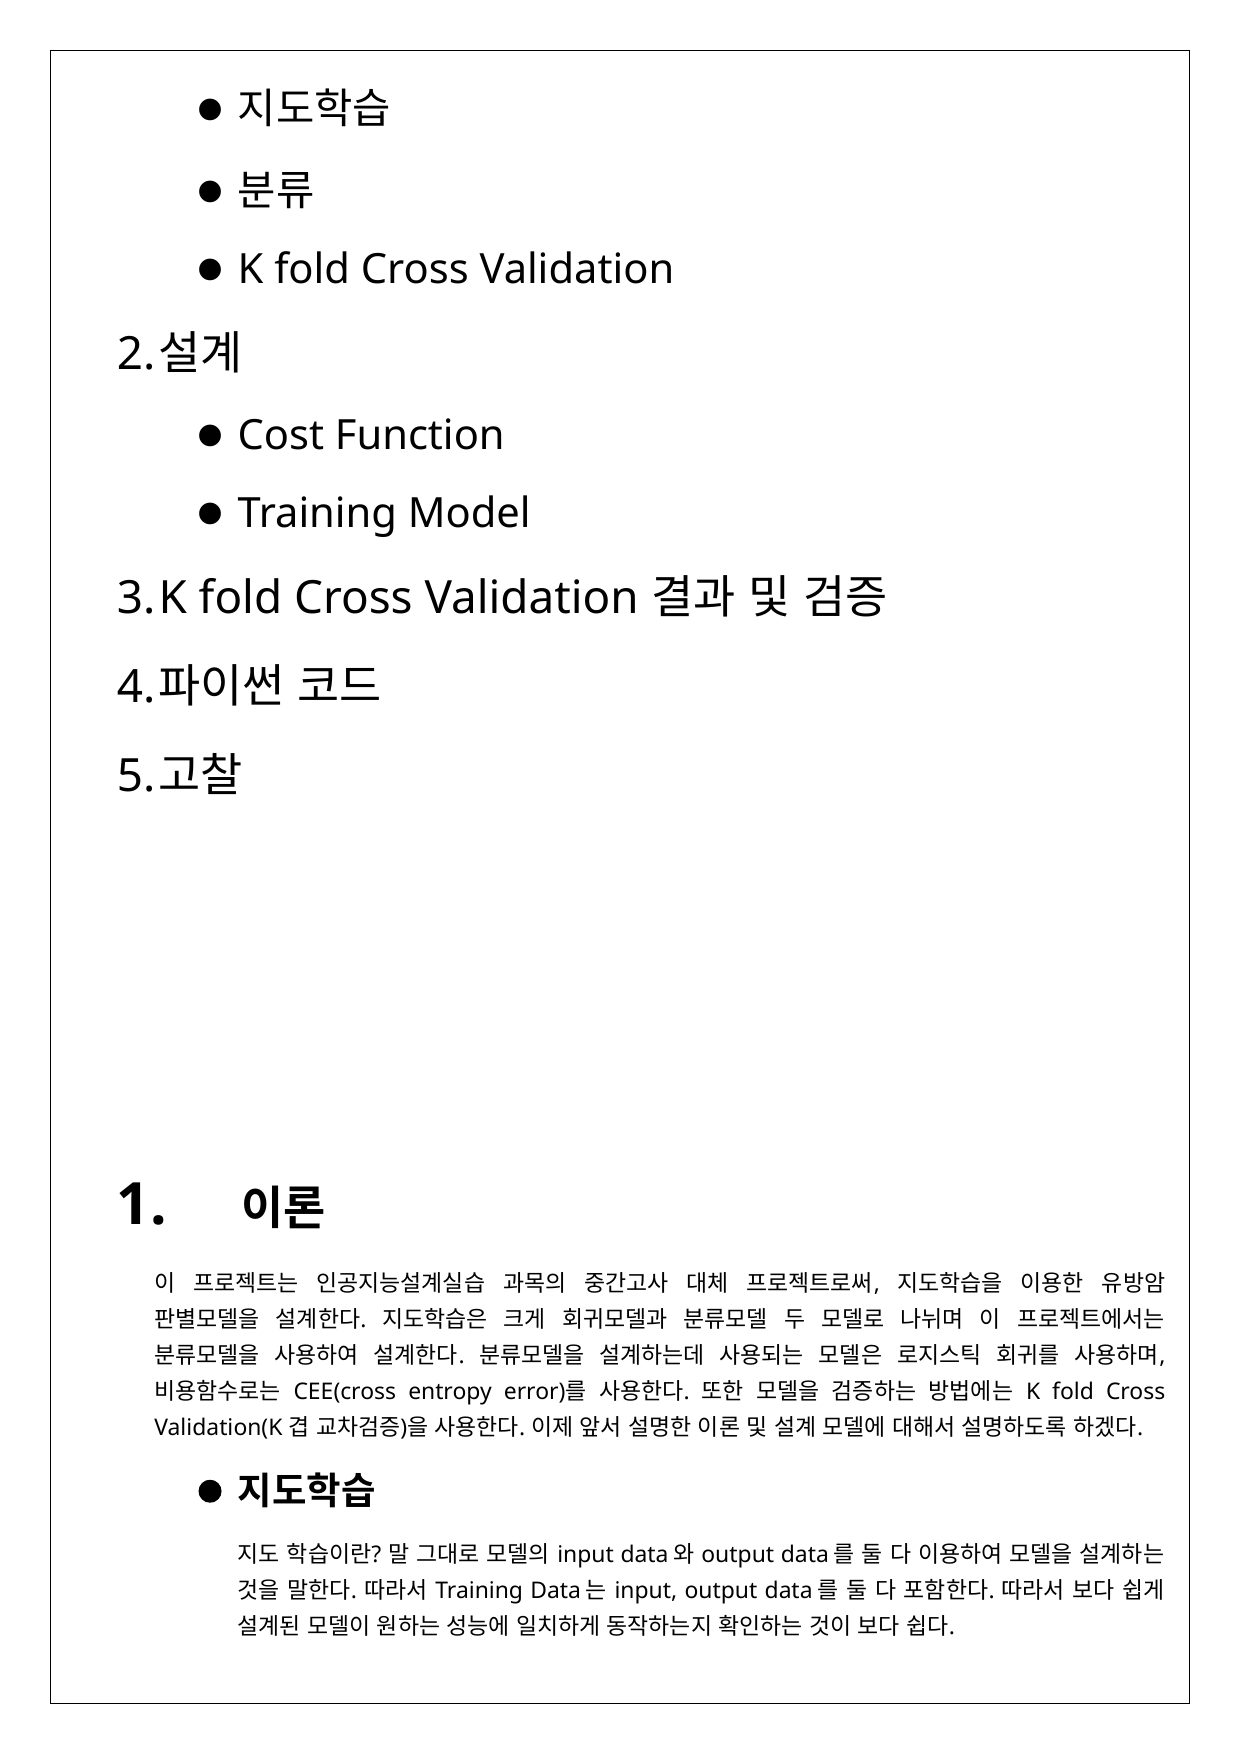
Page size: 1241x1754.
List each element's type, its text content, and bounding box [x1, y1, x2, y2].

list 고찰 [117, 738, 1165, 804]
list Training Model [196, 483, 1165, 540]
list Cost Function [196, 405, 1165, 462]
list 지도학습 [196, 75, 1165, 135]
list 이 프로젝트는 인공지능설계실습 과목의 중간고사 대체 프로젝트로써, 지도학습을 이용한 유방암 판별모델을 설계한다. 지도학습은 크게 회귀모델과 분류모델 두 모델로 나뉘며 이 프로젝트에서는 분류모델을 사용하여 설계한다. 분류모델을 설계하는데 사용되는 모델은 로지스틱 회귀를 사용하며, 비용함수로는 CEE(cross entropy error)를 사용한다. 또한 모델을 검증하는 방법에는 K fold Cross Validation(K 겹 교차검증)을 사용한다. 이제 앞서 설명한 이론 및 설계 모델에 대해서 설명하도록 하겠다. [154, 1265, 1165, 1442]
list 지도학습 [196, 1461, 1165, 1515]
list 분류 [196, 157, 1165, 217]
list 지도 학습이란? 말 그대로 모델의 input data와 output data를 둘 다 이용하여 모델을 설계하는 것을 말한다. 따라서 Training Data는 input, output data를 둘 다 포함한다. 따라서 보다 쉽게 설계된 모델이 원하는 성능에 일치하게 동작하는지 확인하는 것이 보다 쉽다. [237, 1536, 1165, 1642]
list 파이썬 코드 [117, 649, 1165, 716]
list K fold Cross Validation [196, 238, 1165, 295]
list 이론 [117, 1162, 1165, 1242]
list 설계 [117, 316, 1165, 383]
list K fold Cross Validation 결과 및 검증 [117, 561, 1165, 627]
